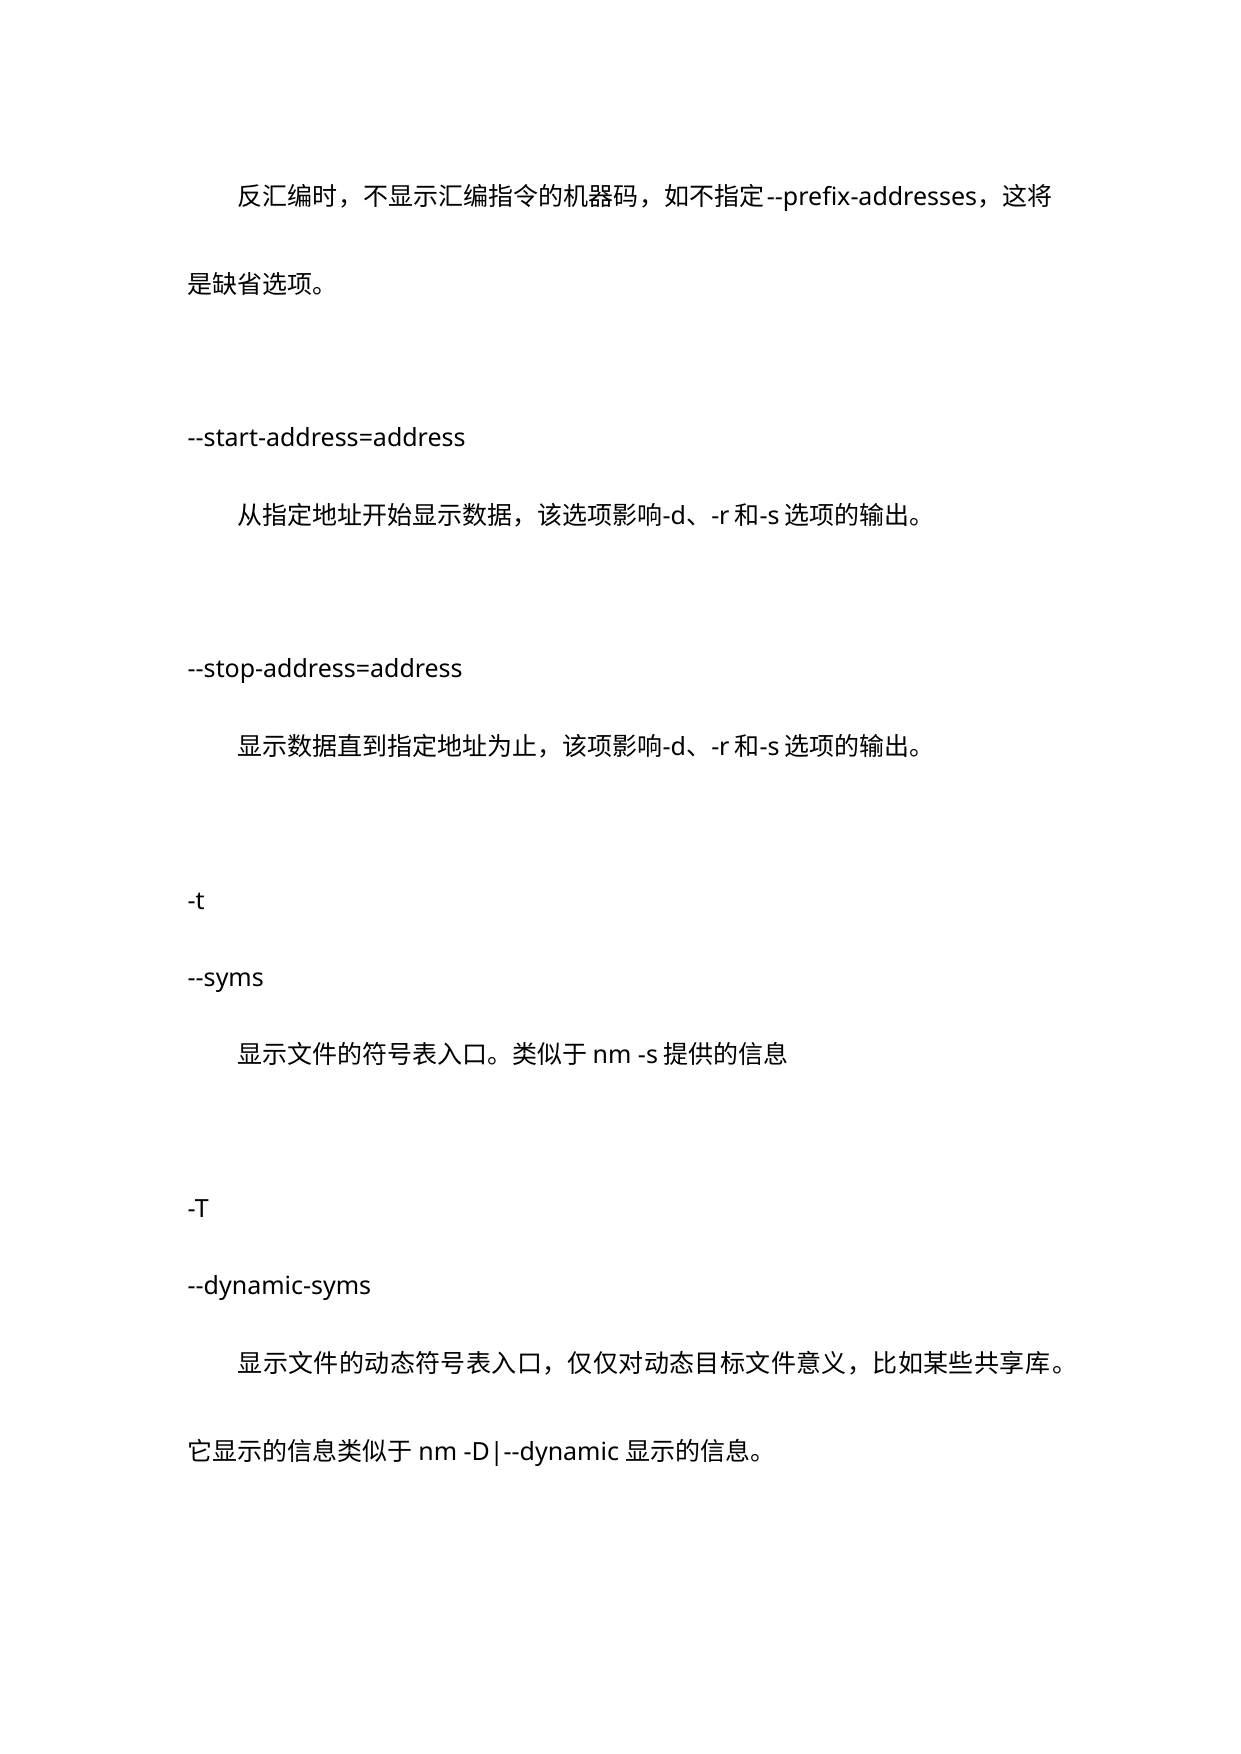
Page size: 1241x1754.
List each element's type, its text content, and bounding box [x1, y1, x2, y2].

text --dynamic-syms [187, 1252, 1053, 1317]
text -t [187, 867, 1053, 932]
text -T [187, 1175, 1053, 1240]
text --start-address=address [187, 404, 1053, 469]
text 显示数据直到指定地址为止，该项影响-d、-r和-s选项的输出。 [187, 712, 1053, 777]
text 反汇编时，不显示汇编指令的机器码，如不指定--prefix-addresses，这将是缺省选项。 [187, 162, 1053, 315]
text 从指定地址开始显示数据，该选项影响-d、-r和-s选项的输出。 [187, 481, 1053, 546]
text --syms [187, 944, 1053, 1009]
text 显示文件的符号表入口。类似于nm -s提供的信息 [187, 1021, 1053, 1086]
text 显示文件的动态符号表入口，仅仅对动态目标文件意义，比如某些共享库。它显示的信息类似于 nm -D|--dynamic 显示的信息。 [187, 1329, 1053, 1482]
text --stop-address=address [187, 636, 1053, 701]
